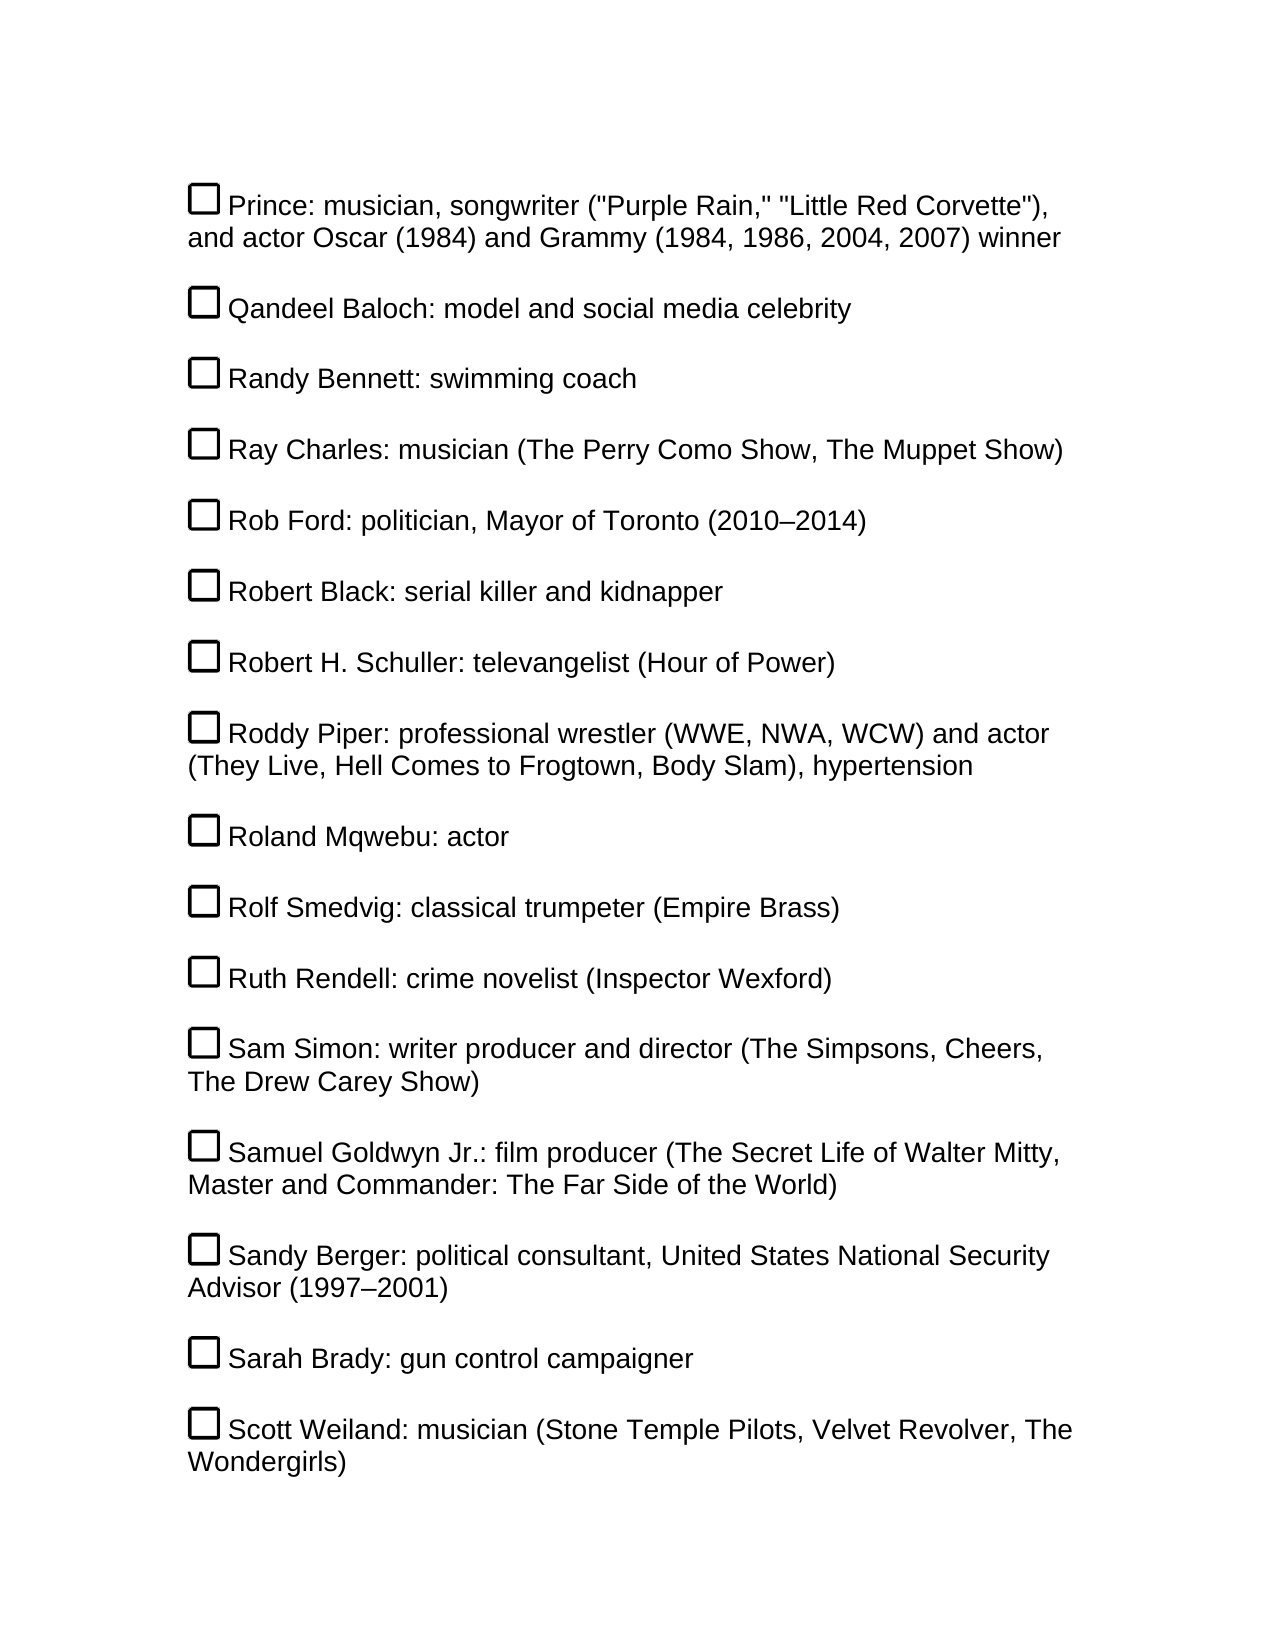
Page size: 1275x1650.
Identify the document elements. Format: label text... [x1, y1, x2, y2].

text Rob Ford: politician, Mayor of Toronto (2010–2014) [187, 498, 1087, 537]
text Randy Bennett: swimming coach [187, 356, 1087, 395]
text Ray Charles: musician (The Perry Como Show, The Muppet Show) [187, 427, 1087, 466]
text Roddy Piper: professional wrestler (WWE, NWA, WCW) and actor (They Live, Hell Comes to Frogtown, Body Slam), hypertension [187, 711, 1087, 781]
text Ruth Rendell: crime novelist (Inspector Wexford) [187, 956, 1087, 994]
picture [187, 1026, 220, 1059]
text Rolf Smedvig: classical trumpeter (Empire Brass) [187, 885, 1087, 923]
text Sandy Berger: political consultant, United States National Security Advisor (1997–2001) [187, 1233, 1087, 1304]
text Sarah Brady: gun control campaigner [187, 1336, 1087, 1374]
picture [187, 1232, 220, 1266]
text Qandeel Baloch: model and social media celebrity [187, 286, 1087, 324]
text Robert H. Schuller: televangelist (Hour of Power) [187, 640, 1087, 678]
picture [187, 568, 220, 602]
text Sam Simon: writer producer and director (The Simpsons, Cheers, The Drew Carey Show) [187, 1026, 1087, 1097]
picture [187, 498, 220, 531]
picture [187, 1129, 220, 1162]
picture [187, 884, 220, 918]
picture [187, 356, 220, 389]
picture [187, 710, 220, 744]
picture [187, 813, 220, 847]
text Scott Weiland: musician (Stone Temple Pilots, Velvet Revolver, The Wondergirls) [187, 1407, 1087, 1478]
picture [187, 955, 220, 988]
picture [187, 427, 220, 460]
picture [187, 1406, 220, 1440]
text Prince: musician, songwriter ("Purple Rain," "Little Red Corvette"), and actor Oscar (1984) and Grammy (1984, 1986, 2004, 2007) winner [187, 182, 1087, 253]
text Samuel Goldwyn Jr.: film producer (The Secret Life of Walter Mitty, Master and Commander: The Far Side of the World) [187, 1129, 1087, 1200]
text Roland Mqwebu: actor [187, 814, 1087, 852]
picture [187, 639, 220, 673]
picture [187, 182, 220, 215]
text Robert Black: serial killer and kidnapper [187, 569, 1087, 607]
picture [187, 1336, 220, 1369]
picture [187, 285, 220, 319]
